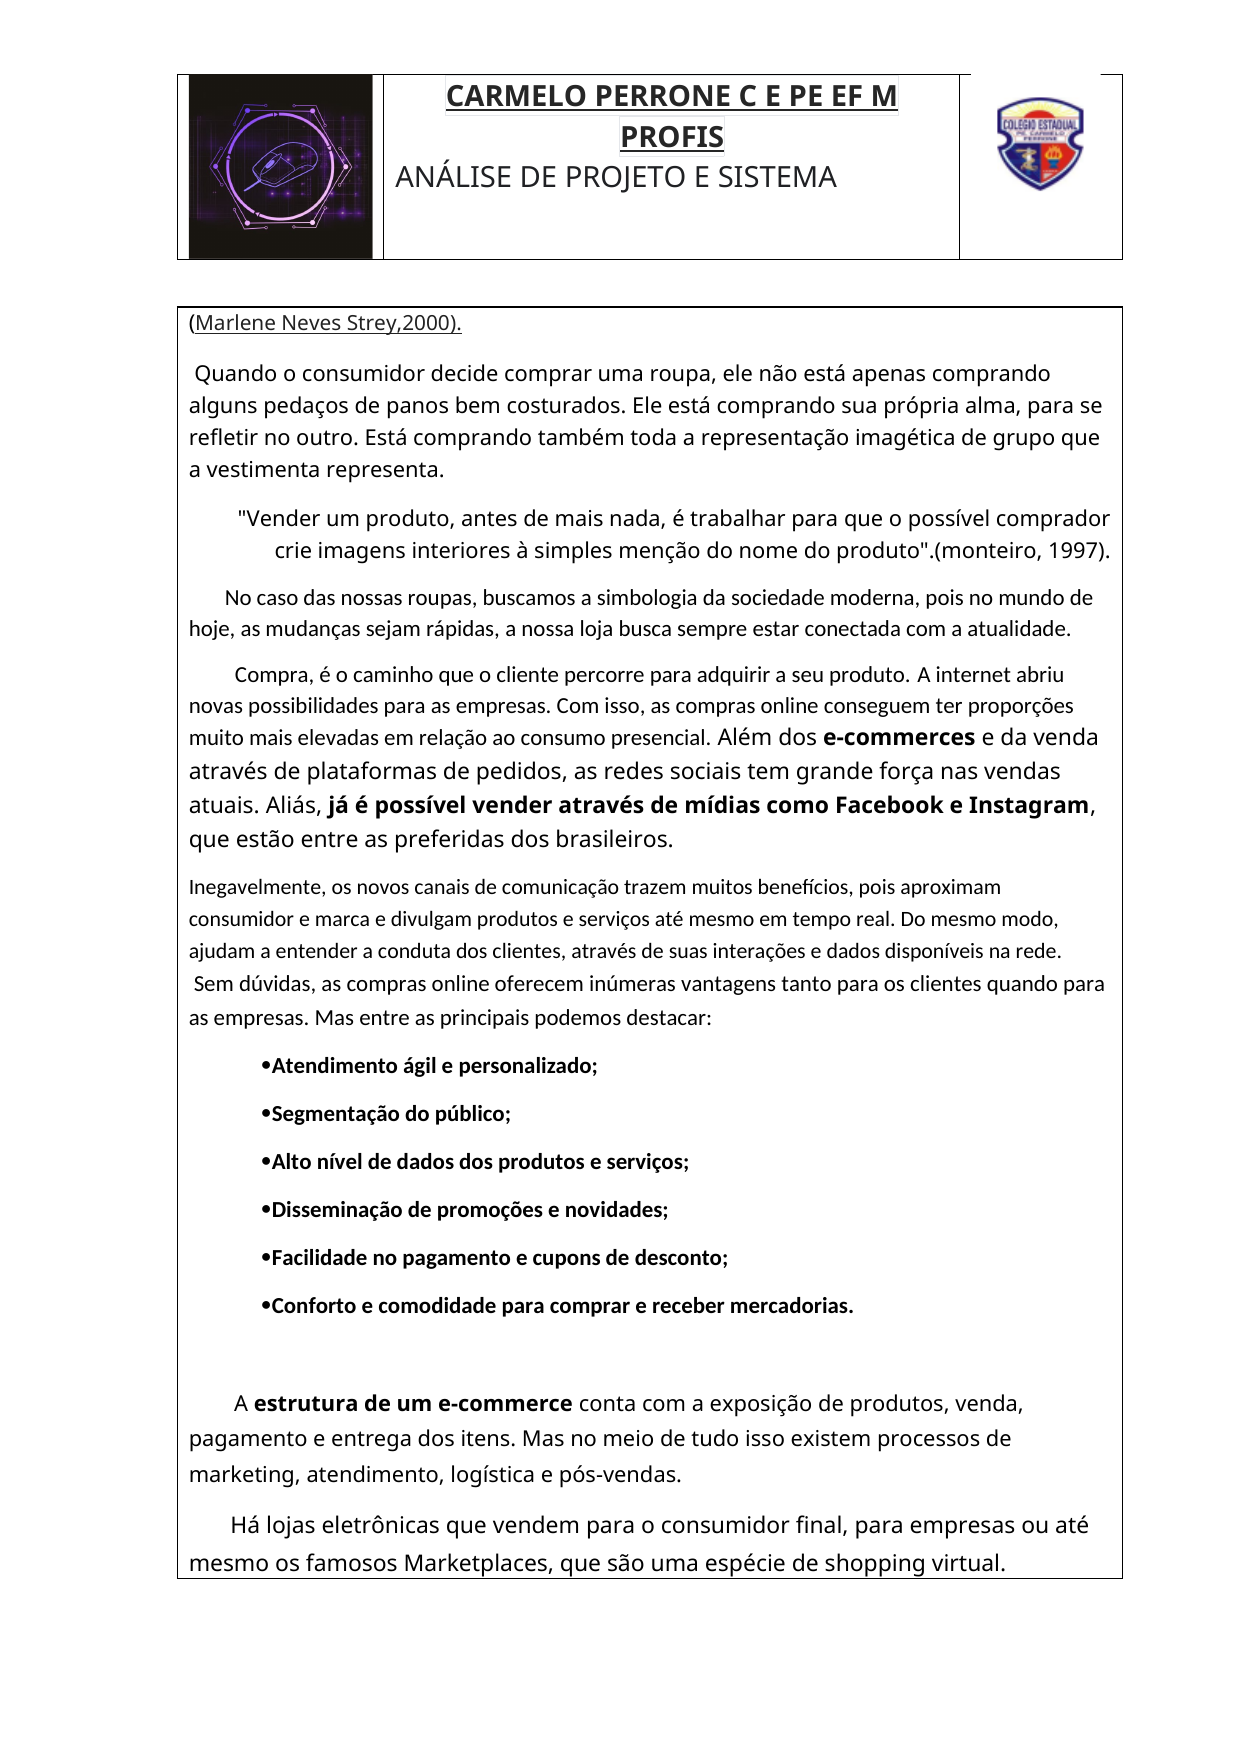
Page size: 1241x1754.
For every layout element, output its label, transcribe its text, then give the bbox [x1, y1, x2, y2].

picture [971, 74, 1101, 199]
picture [188, 74, 373, 259]
